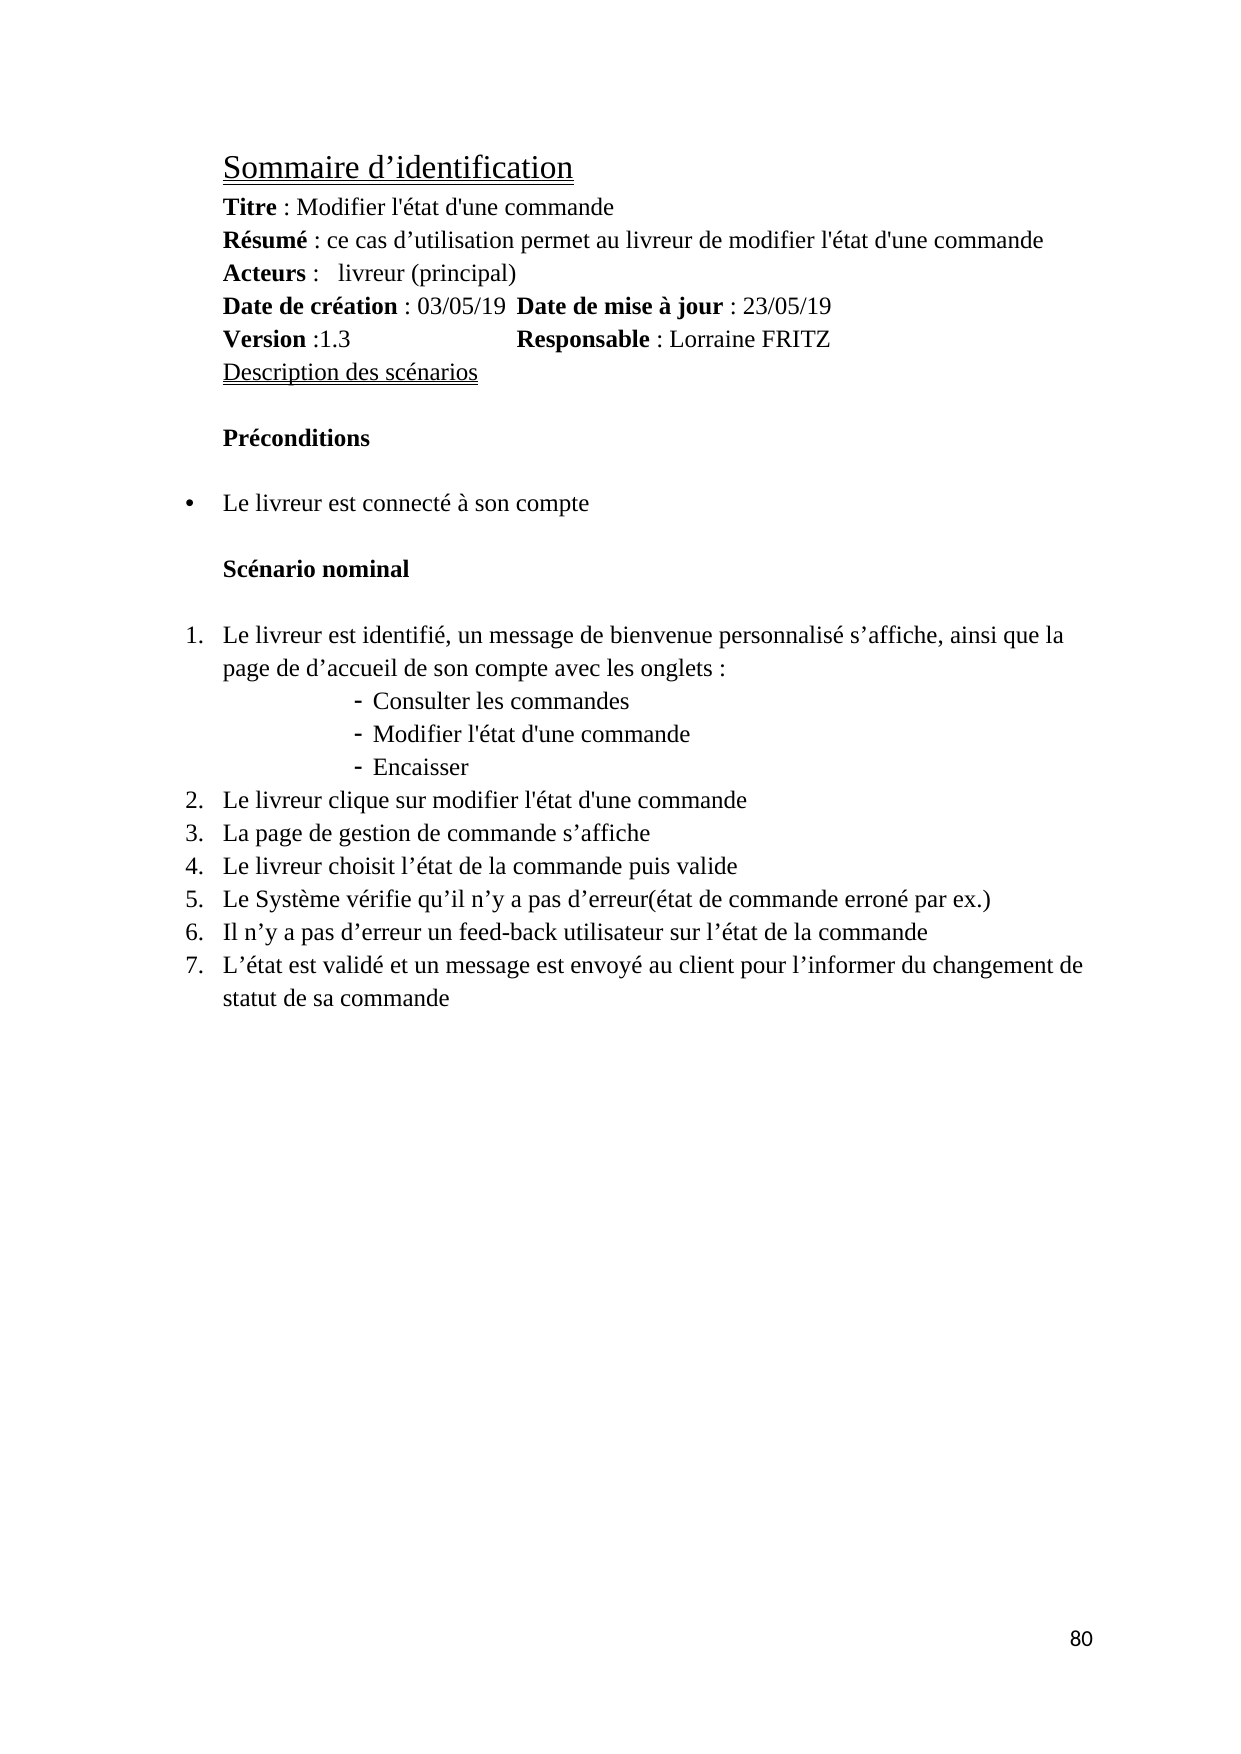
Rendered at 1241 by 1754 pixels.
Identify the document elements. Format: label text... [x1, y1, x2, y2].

list Le livreur est identifié, un message de bienvenue personnalisé s’affiche, ainsi que la page de d’accueil de son compte avec les onglets : [185, 620, 1093, 682]
list Date de création : 03/05/19 Date de mise à jour : 23/05/19 [223, 291, 1093, 319]
list Modifier l'état d'une commande [354, 719, 1093, 748]
list Scénario nominal [223, 554, 1093, 583]
list Le livreur clique sur modifier l'état d'une commande [185, 785, 1093, 814]
list Sommaire d’identification [223, 148, 1093, 186]
list La page de gestion de commande s’affiche [185, 818, 1093, 847]
list Il n’y a pas d’erreur un feed-back utilisateur sur l’état de la commande [185, 917, 1093, 946]
list Acteurs : livreur (principal) [223, 258, 1093, 286]
list Encaisser [354, 752, 1093, 781]
list Le livreur choisit l’état de la commande puis valide [185, 851, 1093, 880]
list Résumé : ce cas d’utilisation permet au livreur de modifier l'état d'une commande [223, 225, 1093, 253]
list Le livreur est connecté à son compte [185, 488, 1093, 517]
list Préconditions [223, 423, 1093, 452]
list Consulter les commandes [354, 686, 1093, 715]
list Description des scénarios [223, 357, 1093, 386]
list Version :1.3 Responsable : Lorraine FRITZ [223, 324, 1093, 352]
list L’état est validé et un message est envoyé au client pour l’informer du changement de statut de sa commande [185, 950, 1093, 1012]
list Le Système vérifie qu’il n’y a pas d’erreur(état de commande erroné par ex.) [185, 884, 1093, 913]
list Titre : Modifier l'état d'une commande [223, 192, 1093, 220]
